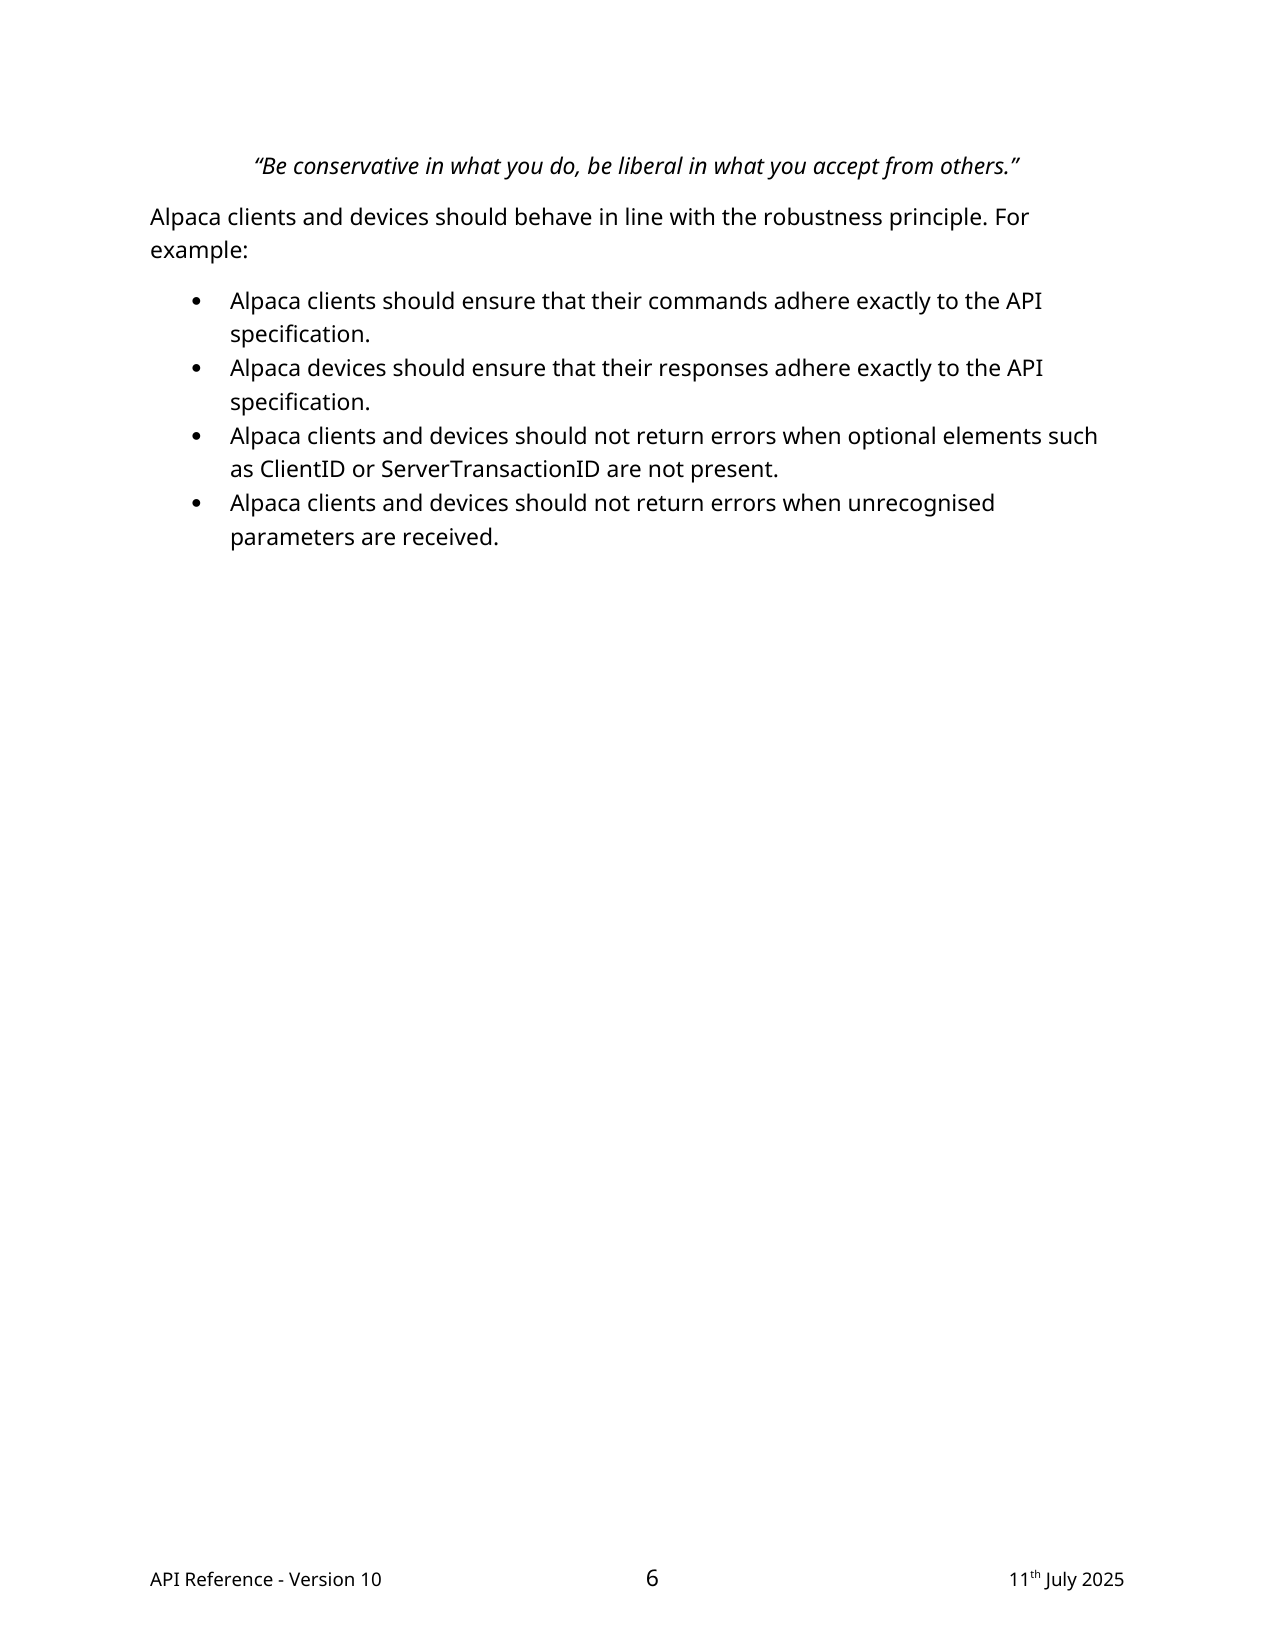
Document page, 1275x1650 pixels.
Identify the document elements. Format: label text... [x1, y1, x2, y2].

list Alpaca clients should ensure that their commands adhere exactly to the API specification. [192, 284, 1125, 349]
text “Be conservative in what you do, be liberal in what you accept from others.” [150, 150, 1125, 181]
list Alpaca clients and devices should not return errors when unrecognised parameters are received. [192, 487, 1125, 552]
text Alpaca clients and devices should behave in line with the robustness principle. For example: [150, 200, 1125, 265]
list Alpaca clients and devices should not return errors when optional elements such as ClientID or ServerTransactionID are not present. [192, 419, 1125, 484]
list Alpaca devices should ensure that their responses adhere exactly to the API specification. [192, 352, 1125, 417]
